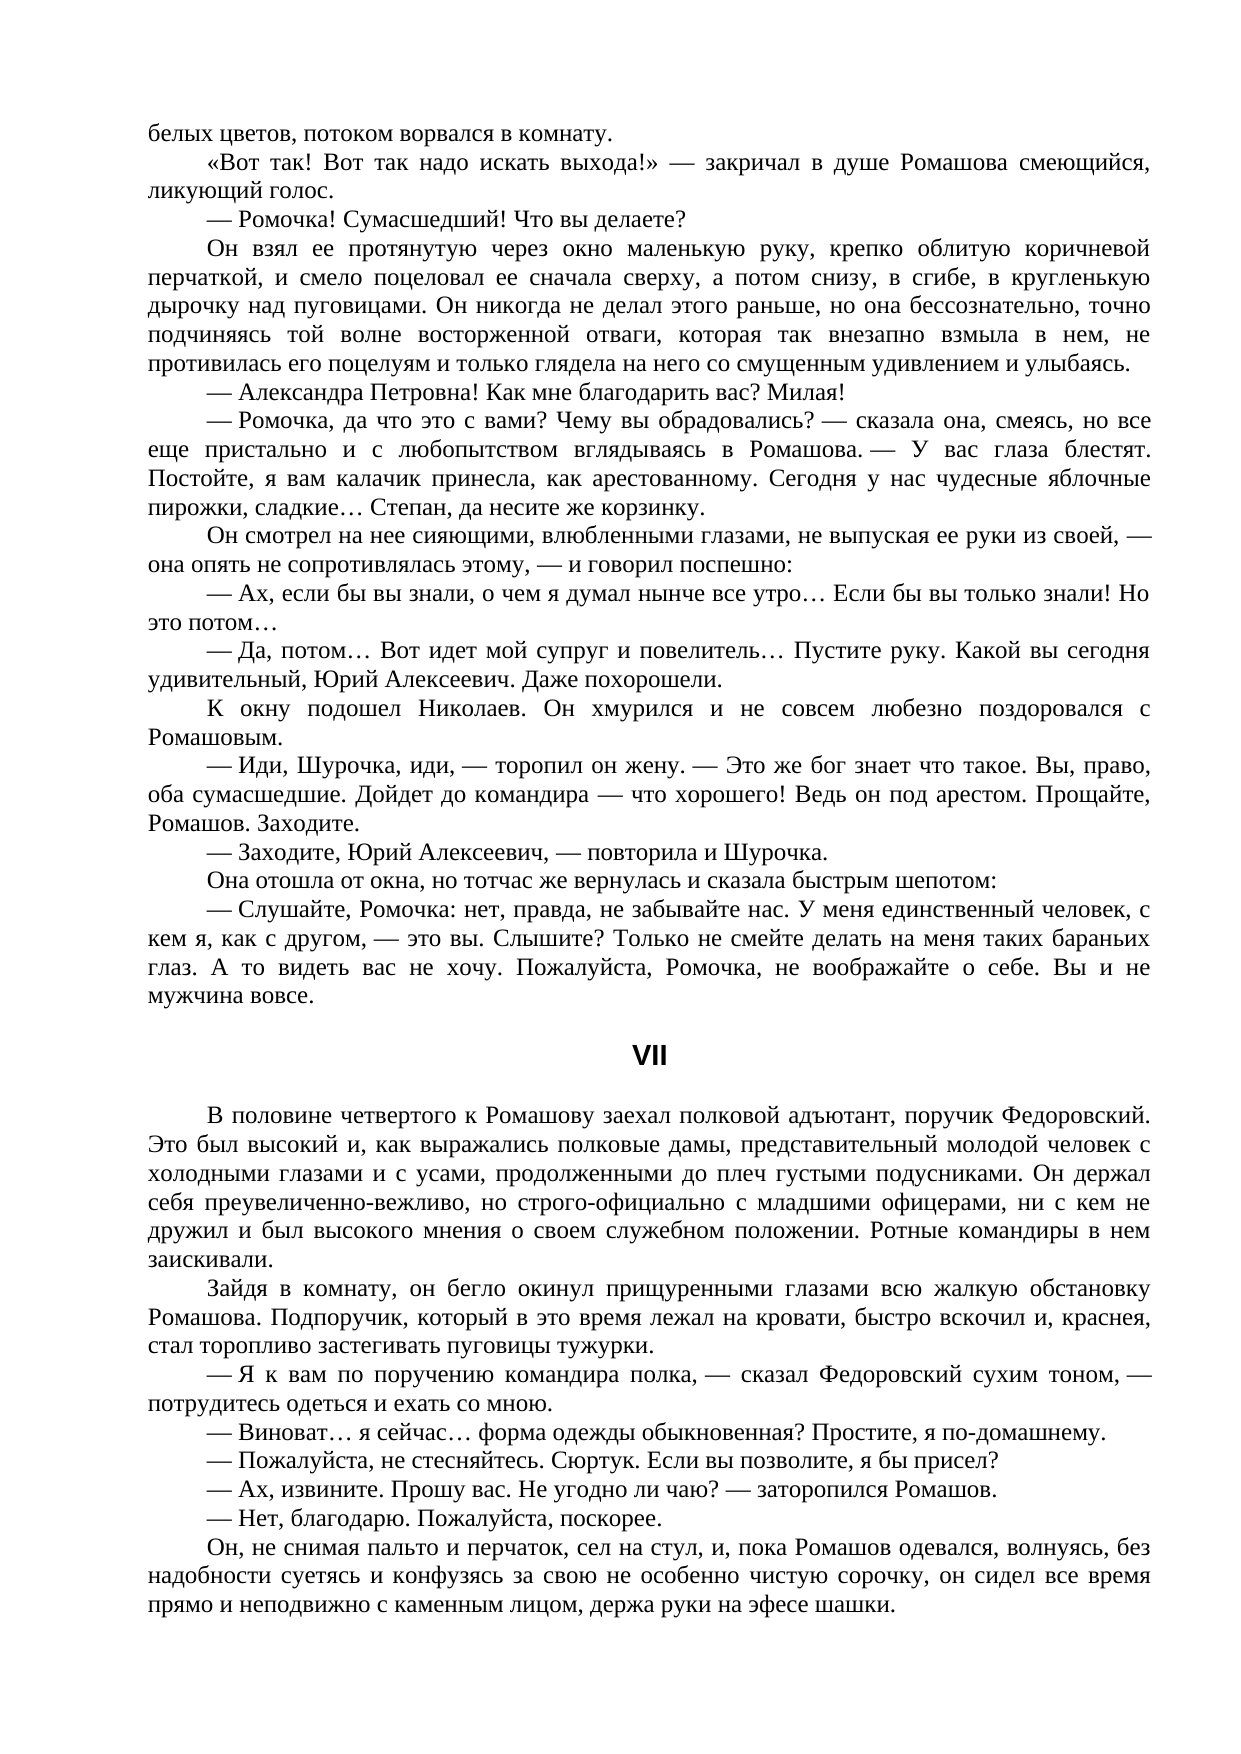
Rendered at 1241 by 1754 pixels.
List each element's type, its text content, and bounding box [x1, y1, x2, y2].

text — Ах, извините. Прошу вас. Не угодно ли чаю? — заторопился Ромашов. [148, 1474, 1152, 1503]
text К окну подошел Николаев. Он хмурился и не совсем любезно поздоровался с Ромашовым. [148, 693, 1152, 751]
text — Иди, Шурочка, иди, — торопил он жену. — Это же бог знает что такое. Вы, право, оба сумасшедшие. Дойдет до командира — что хорошего! Ведь он под арестом. Прощайте, Ромашов. Заходите. [148, 751, 1152, 837]
text В половине четвертого к Ромашову заехал полковой адъютант, поручик Федоровский. Это был высокий и, как выражались полковые дамы, представительный молодой человек с холодными глазами и с усами, продолженными до плеч густыми подусниками. Он держал себя преувеличенно-вежливо, но строго-официально с младшими офицерами, ни с кем не дружил и был высокого мнения о своем служебном положении. Ротные командиры в нем заискивали. [148, 1100, 1152, 1273]
text — Александра Петровна! Как мне благодарить вас? Милая! [148, 377, 1152, 406]
subtitle VII [148, 1038, 1152, 1072]
text — Слушайте, Ромочка: нет, правда, не забывайте нас. У меня единственный человек, с кем я, как с другом, — это вы. Слышите? Только не смейте делать на меня таких бараньих глаз. А то видеть вас не хочу. Пожалуйста, Ромочка, не воображайте о себе. Вы и не мужчина вовсе. [148, 894, 1152, 1009]
text — Я к вам по поручению командира полка, — сказал Федоровский сухим тоном, — потрудитесь одеться и ехать со мною. [148, 1359, 1152, 1417]
text — Заходите, Юрий Алексеевич, — повторила и Шурочка. [148, 837, 1152, 866]
text Он смотрел на нее сияющими, влюбленными глазами, не выпуская ее руки из своей, — она опять не сопротивлялась этому, — и говорил поспешно: [148, 521, 1152, 578]
text — Виноват… я сейчас… форма одежды обыкновенная? Простите, я по-домашнему. [148, 1417, 1152, 1445]
text «Вот так! Вот так надо искать выхода!» — закричал в душе Ромашова смеющийся, ликующий голос. [148, 147, 1152, 204]
text — Да, потом… Вот идет мой супруг и повелитель… Пустите руку. Какой вы сегодня удивительный, Юрий Алексеевич. Даже похорошели. [148, 636, 1152, 693]
text Он, не снимая пальто и перчаток, сел на стул, и, пока Ромашов одевался, волнуясь, без надобности суетясь и конфузясь за свою не особенно чистую сорочку, он сидел все время прямо и неподвижно с каменным лицом, держа руки на эфесе шашки. [148, 1532, 1152, 1618]
text — Ромочка! Сумасшедший! Что вы делаете? [148, 204, 1152, 233]
text — Пожалуйста, не стесняйтесь. Сюртук. Если вы позволите, я бы присел? [148, 1445, 1152, 1474]
text Зайдя в комнату, он бегло окинул прищуренными глазами всю жалкую обстановку Ромашова. Подпоручик, который в это время лежал на кровати, быстро вскочил и, краснея, стал торопливо застегивать пуговицы тужурки. [148, 1273, 1152, 1359]
text Он взял ее протянутую через окно маленькую руку, крепко облитую коричневой перчаткой, и смело поцеловал ее сначала сверху, а потом снизу, в сгибе, в кругленькую дырочку над пуговицами. Он никогда не делал этого раньше, но она бессознательно, точно подчиняясь той волне восторженной отваги, которая так внезапно взмыла в нем, не противилась его поцелуям и только глядела на него со смущенным удивлением и улыбаясь. [148, 233, 1152, 377]
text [148, 118, 1152, 147]
text Она отошла от окна, но тотчас же вернулась и сказала быстрым шепотом: [148, 866, 1152, 894]
text — Ромочка, да что это с вами? Чему вы обрадовались? — сказала она, смеясь, но все еще пристально и с любопытством вглядываясь в Ромашова. — У вас глаза блестят. Постойте, я вам калачик принесла, как арестованному. Сегодня у нас чудесные яблочные пирожки, сладкие… Степан, да несите же корзинку. [148, 406, 1152, 521]
text — Ах, если бы вы знали, о чем я думал нынче все утро… Если бы вы только знали! Но это потом… [148, 578, 1152, 636]
text — Нет, благодарю. Пожалуйста, поскорее. [148, 1503, 1152, 1532]
